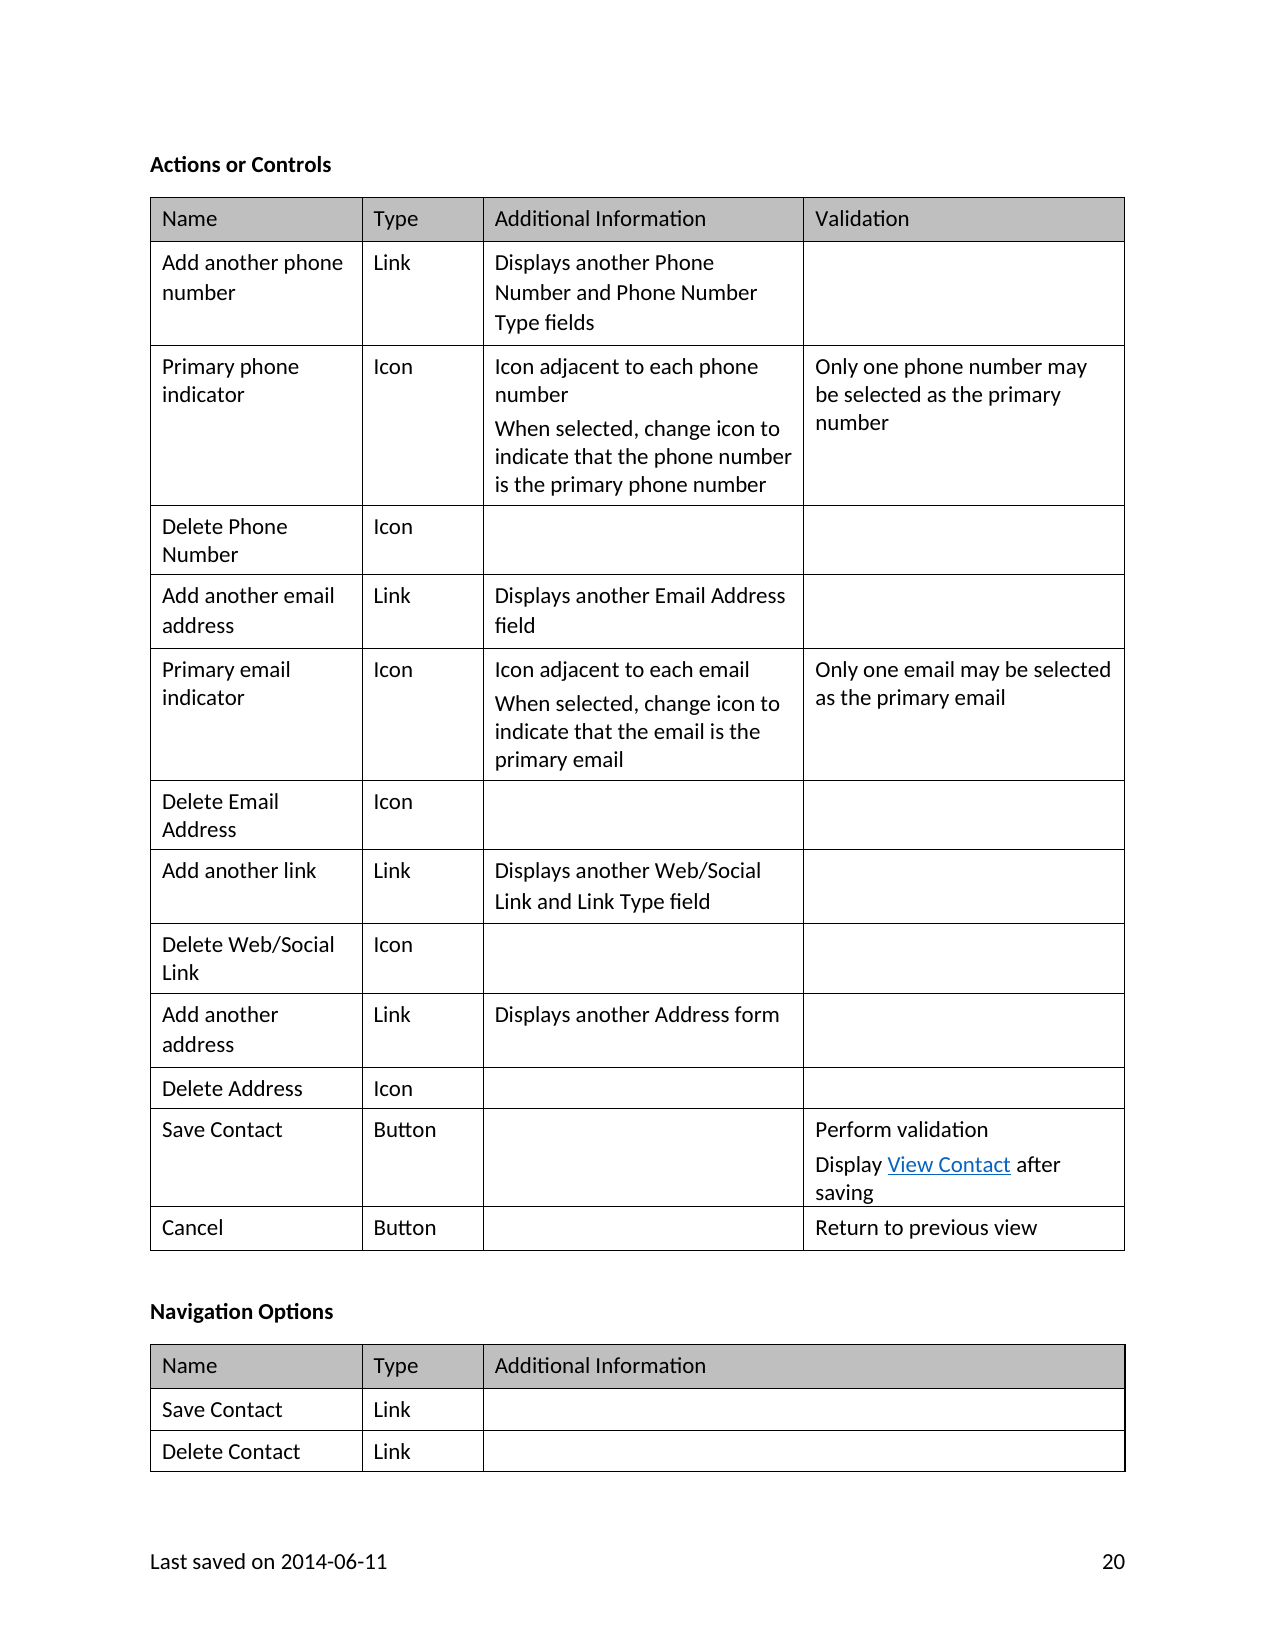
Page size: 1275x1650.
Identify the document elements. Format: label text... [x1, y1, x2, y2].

table_cell [804, 850, 1124, 923]
table_cell [484, 924, 803, 993]
table_cell [804, 924, 1124, 993]
table_cell Delete Web/Social Link [151, 924, 362, 993]
table_cell Link [363, 850, 483, 923]
table_cell [804, 506, 1124, 574]
table_cell Add another email address [151, 575, 362, 648]
table_header Type [363, 1345, 483, 1388]
table_header Type [363, 198, 483, 241]
table_cell Link [363, 994, 483, 1067]
table_cell Displays another Web/Social Link and Link Type field [484, 850, 803, 923]
table_cell Return to previous view [804, 1207, 1124, 1249]
table_cell Button [363, 1109, 483, 1206]
table_cell Link [363, 1431, 483, 1471]
text Actions or Controls [150, 150, 1125, 178]
table_cell Add another phone number [151, 242, 362, 344]
table_cell [804, 575, 1124, 648]
table_cell [484, 1431, 1124, 1471]
table_cell [484, 781, 803, 849]
table_cell Button [363, 1207, 483, 1249]
table_cell Delete Contact [151, 1431, 362, 1471]
table_cell Icon [363, 649, 483, 780]
table_cell [804, 781, 1124, 849]
table_cell Displays another Email Address field [484, 575, 803, 648]
table_cell Icon adjacent to each email When selected, change icon to indicate that the email is the primary email [484, 649, 803, 780]
table_cell Only one phone number may be selected as the primary number [804, 346, 1124, 504]
table_cell Add another address [151, 994, 362, 1067]
table_cell Icon [363, 924, 483, 993]
table_cell [484, 506, 803, 574]
table_cell Link [363, 1389, 483, 1429]
table_header Name [151, 1345, 362, 1388]
table_cell Delete Phone Number [151, 506, 362, 574]
table_cell Icon [363, 506, 483, 574]
table_cell Save Contact [151, 1389, 362, 1429]
table_cell Cancel [151, 1207, 362, 1249]
table_cell Primary phone indicator [151, 346, 362, 504]
table_cell [484, 1109, 803, 1206]
text Navigation Options [150, 1297, 1125, 1325]
table_cell Save Contact [151, 1109, 362, 1206]
table_cell Link [363, 242, 483, 344]
table_cell [804, 1068, 1124, 1108]
table_header Name [151, 198, 362, 241]
table_cell Delete Address [151, 1068, 362, 1108]
table_cell Delete Email Address [151, 781, 362, 849]
table_cell Icon [363, 346, 483, 504]
table_cell Icon [363, 1068, 483, 1108]
table_cell Perform validation Display View Contact after saving [804, 1109, 1124, 1206]
table_cell Only one email may be selected as the primary email [804, 649, 1124, 780]
table_cell [484, 1389, 1124, 1429]
table_header Additional Information [484, 198, 803, 241]
table_cell Link [363, 575, 483, 648]
table_cell [484, 1068, 803, 1108]
table_cell Add another link [151, 850, 362, 923]
table_header Additional Information [484, 1345, 1124, 1388]
table_cell Displays another Address form [484, 994, 803, 1067]
table_cell Primary email indicator [151, 649, 362, 780]
table_cell [804, 994, 1124, 1067]
table_cell Icon adjacent to each phone number When selected, change icon to indicate that the phone number is the primary phone number [484, 346, 803, 504]
table_cell [484, 1207, 803, 1249]
table_header Validation [804, 198, 1124, 241]
table_cell Displays another Phone Number and Phone Number Type fields [484, 242, 803, 344]
table_cell [804, 242, 1124, 344]
table_cell Icon [363, 781, 483, 849]
